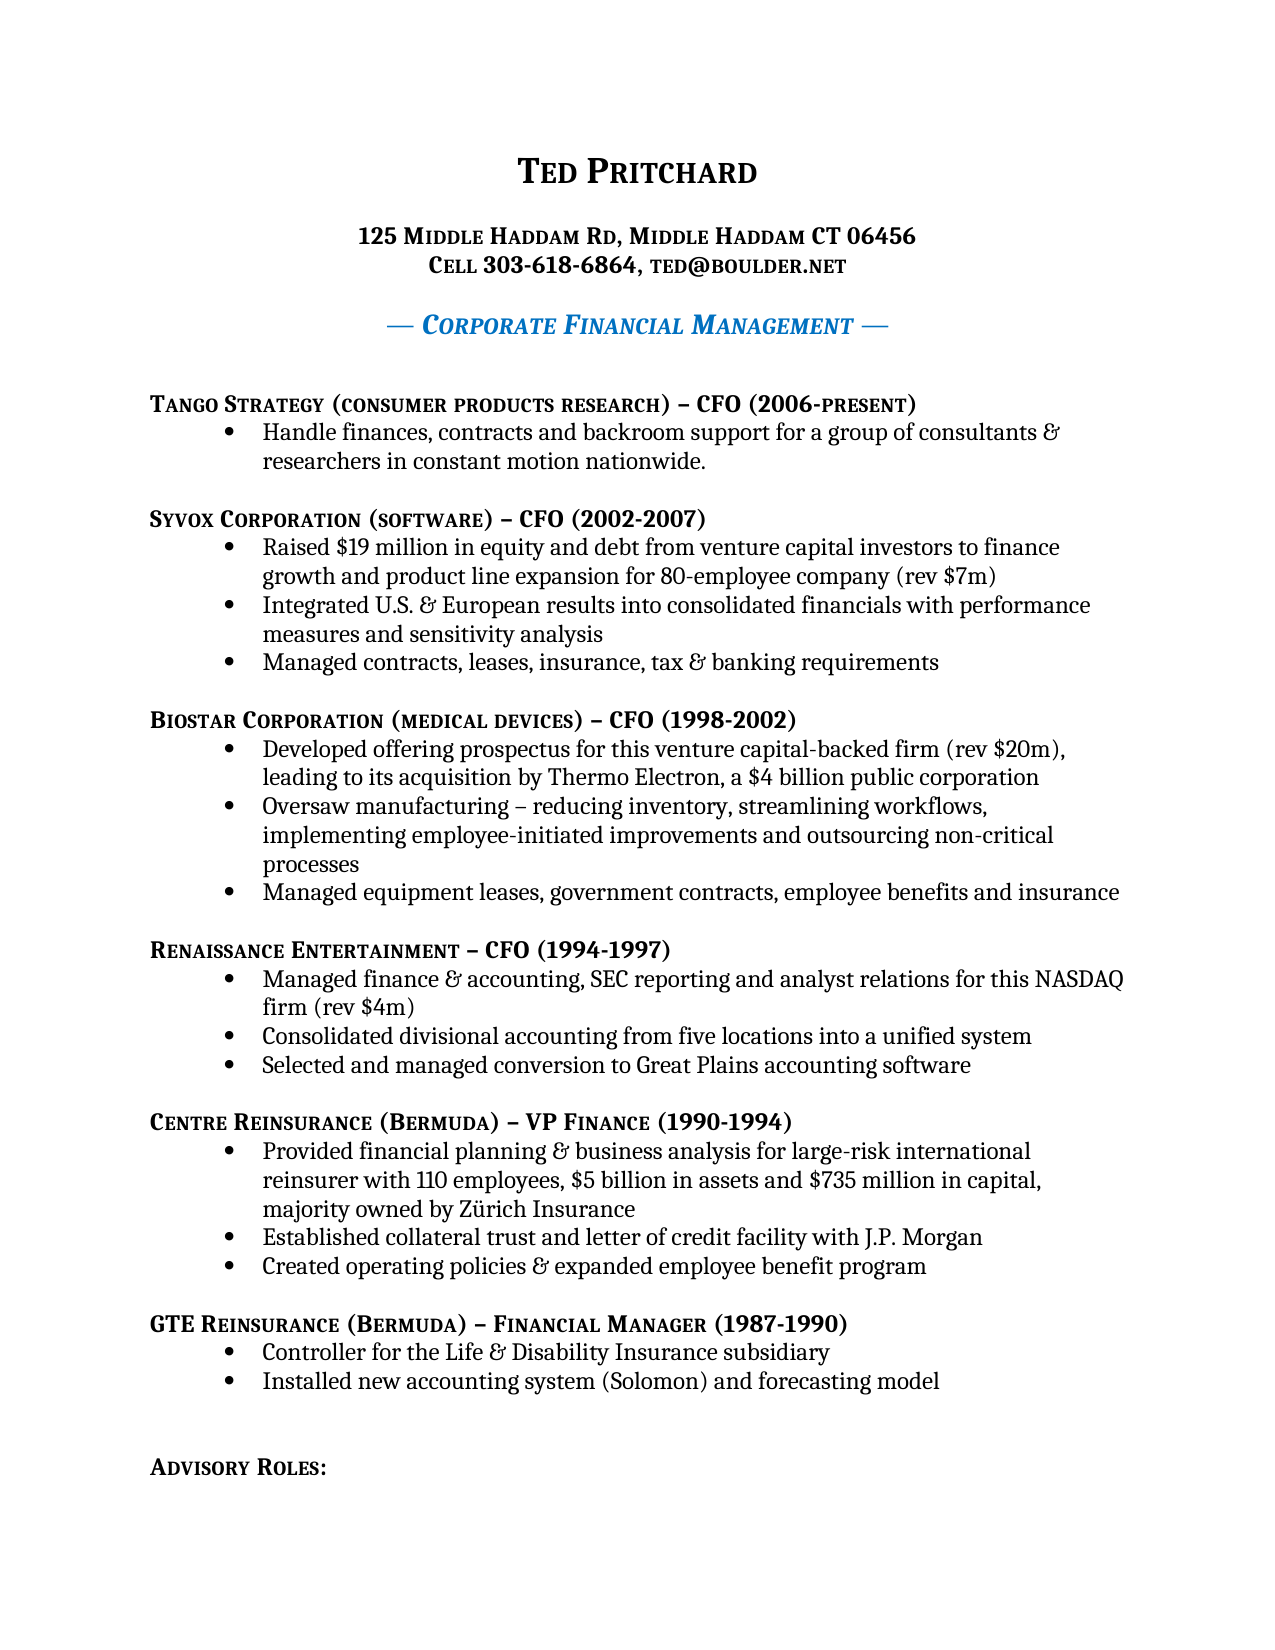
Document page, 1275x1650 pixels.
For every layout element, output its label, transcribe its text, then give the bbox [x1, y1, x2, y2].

text Biostar Corporation (medical devices) – CFO (1998-2002) [150, 706, 1125, 734]
list Developed offering prospectus for this venture capital-backed firm (rev $20m), leading to its acquisition by Thermo Electron, a $4 billion public corporation [225, 734, 1125, 792]
text Syvox Corporation (software) – CFO (2002-2007) [150, 504, 1125, 533]
text Tango Strategy (consumer products research) – CFO (2006-present) [150, 389, 1125, 418]
list Controller for the Life & Disability Insurance subsidiary [225, 1338, 1125, 1367]
list Provided financial planning & business analysis for large-risk international reinsurer with 110 employees, $5 billion in assets and $735 million in capital, majority owned by Zürich Insurance [225, 1137, 1125, 1223]
list Oversaw manufacturing – reducing inventory, streamlining workflows, implementing employee-initiated improvements and outsourcing non-critical processes [225, 792, 1125, 878]
text Cell 303-618-6864, ted@boulder.net [150, 251, 1125, 279]
list Managed contracts, leases, insurance, tax & banking requirements [225, 648, 1125, 677]
list Established collateral trust and letter of credit facility with J.P. Morgan [225, 1223, 1125, 1252]
text GTE Reinsurance (Bermuda) – Financial Manager (1987-1990) [150, 1309, 1125, 1338]
text ― Corporate Financial Management ― [150, 308, 1125, 342]
list Created operating policies & expanded employee benefit program [225, 1252, 1125, 1281]
text 125 Middle Haddam Rd, Middle Haddam CT 06456 [150, 222, 1125, 251]
text Advisory Roles: [150, 1453, 1125, 1482]
list Selected and managed conversion to Great Plains accounting software [225, 1051, 1125, 1079]
text Ted Pritchard [150, 150, 1125, 193]
list Managed equipment leases, government contracts, employee benefits and insurance [225, 878, 1125, 907]
list Managed finance & accounting, SEC reporting and analyst relations for this NASDAQ firm (rev $4m) [225, 964, 1125, 1022]
text Renaissance Entertainment – CFO (1994-1997) [150, 936, 1125, 964]
list Installed new accounting system (Solomon) and forecasting model [225, 1367, 1125, 1396]
list Consolidated divisional accounting from five locations into a unified system [225, 1022, 1125, 1051]
list Handle finances, contracts and backroom support for a group of consultants & researchers in constant motion nationwide. [225, 418, 1125, 476]
list Integrated U.S. & European results into consolidated financials with performance measures and sensitivity analysis [225, 591, 1125, 648]
text Centre Reinsurance (Bermuda) – VP Finance (1990-1994) [150, 1108, 1125, 1137]
list Raised $19 million in equity and debt from venture capital investors to finance growth and product line expansion for 80-employee company (rev $7m) [225, 533, 1125, 591]
